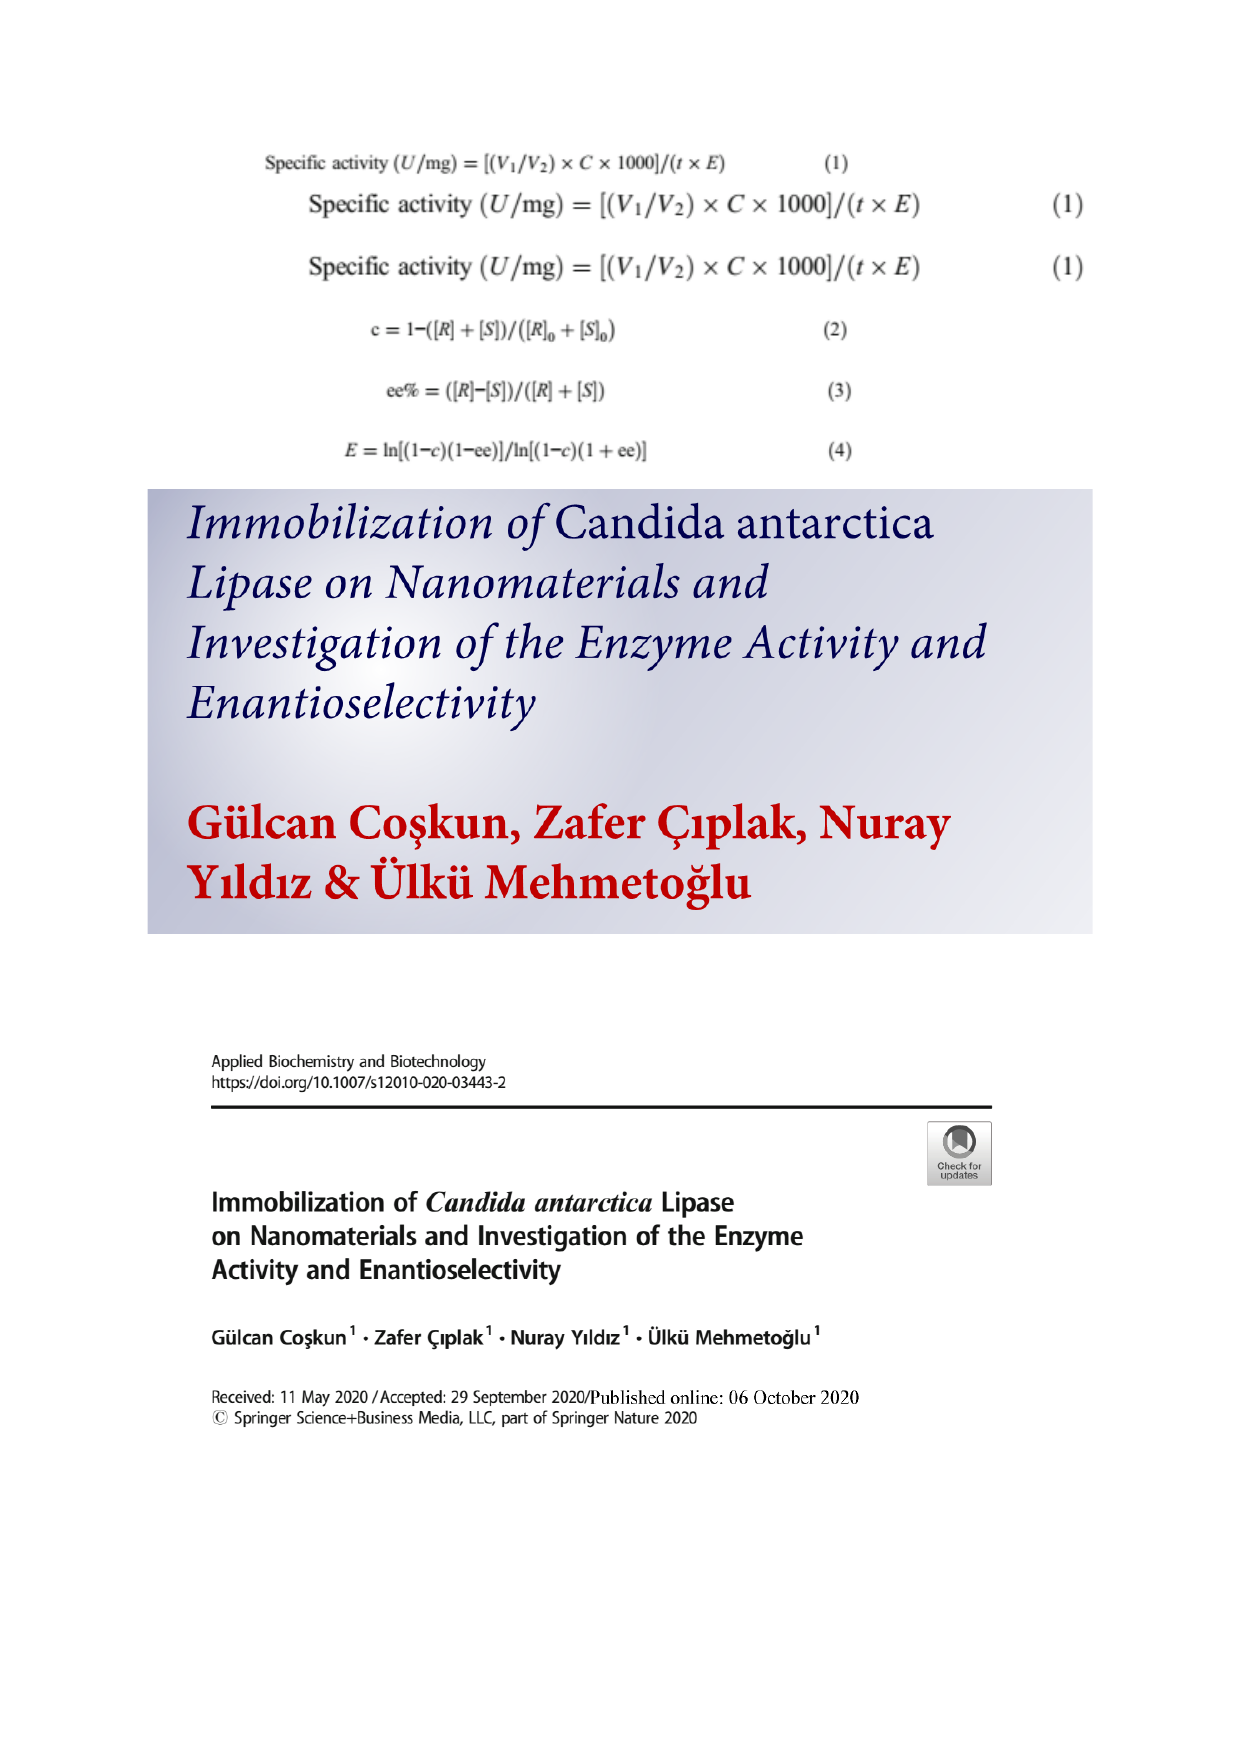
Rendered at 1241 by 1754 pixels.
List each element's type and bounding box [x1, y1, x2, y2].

picture [147, 371, 873, 410]
picture [147, 489, 1093, 934]
picture [147, 246, 1093, 291]
picture [147, 428, 864, 471]
picture [147, 184, 1093, 228]
picture [147, 1046, 1093, 1470]
picture [147, 147, 865, 182]
picture [147, 309, 853, 353]
